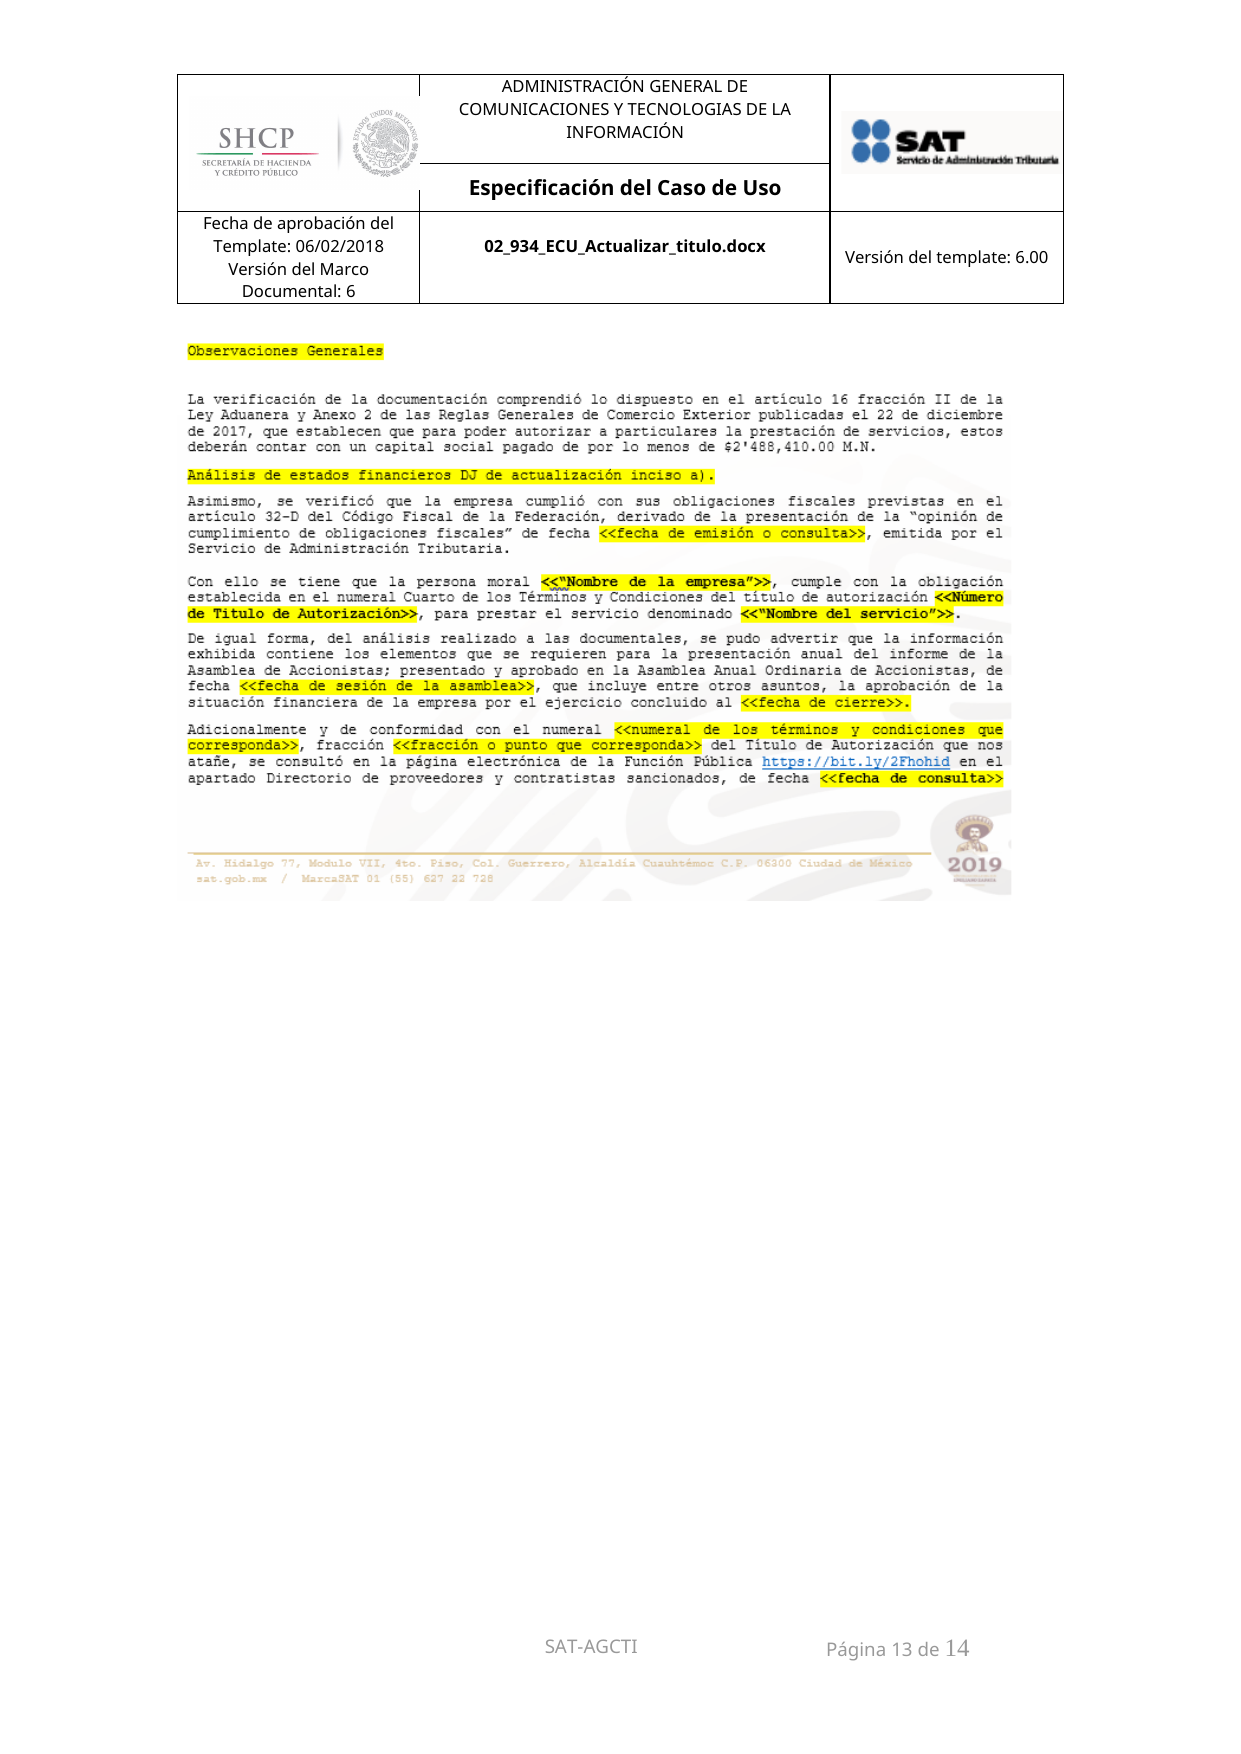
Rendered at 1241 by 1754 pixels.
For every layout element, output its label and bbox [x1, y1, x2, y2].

picture [841, 111, 1063, 174]
picture [177, 327, 1012, 901]
picture [188, 96, 420, 190]
